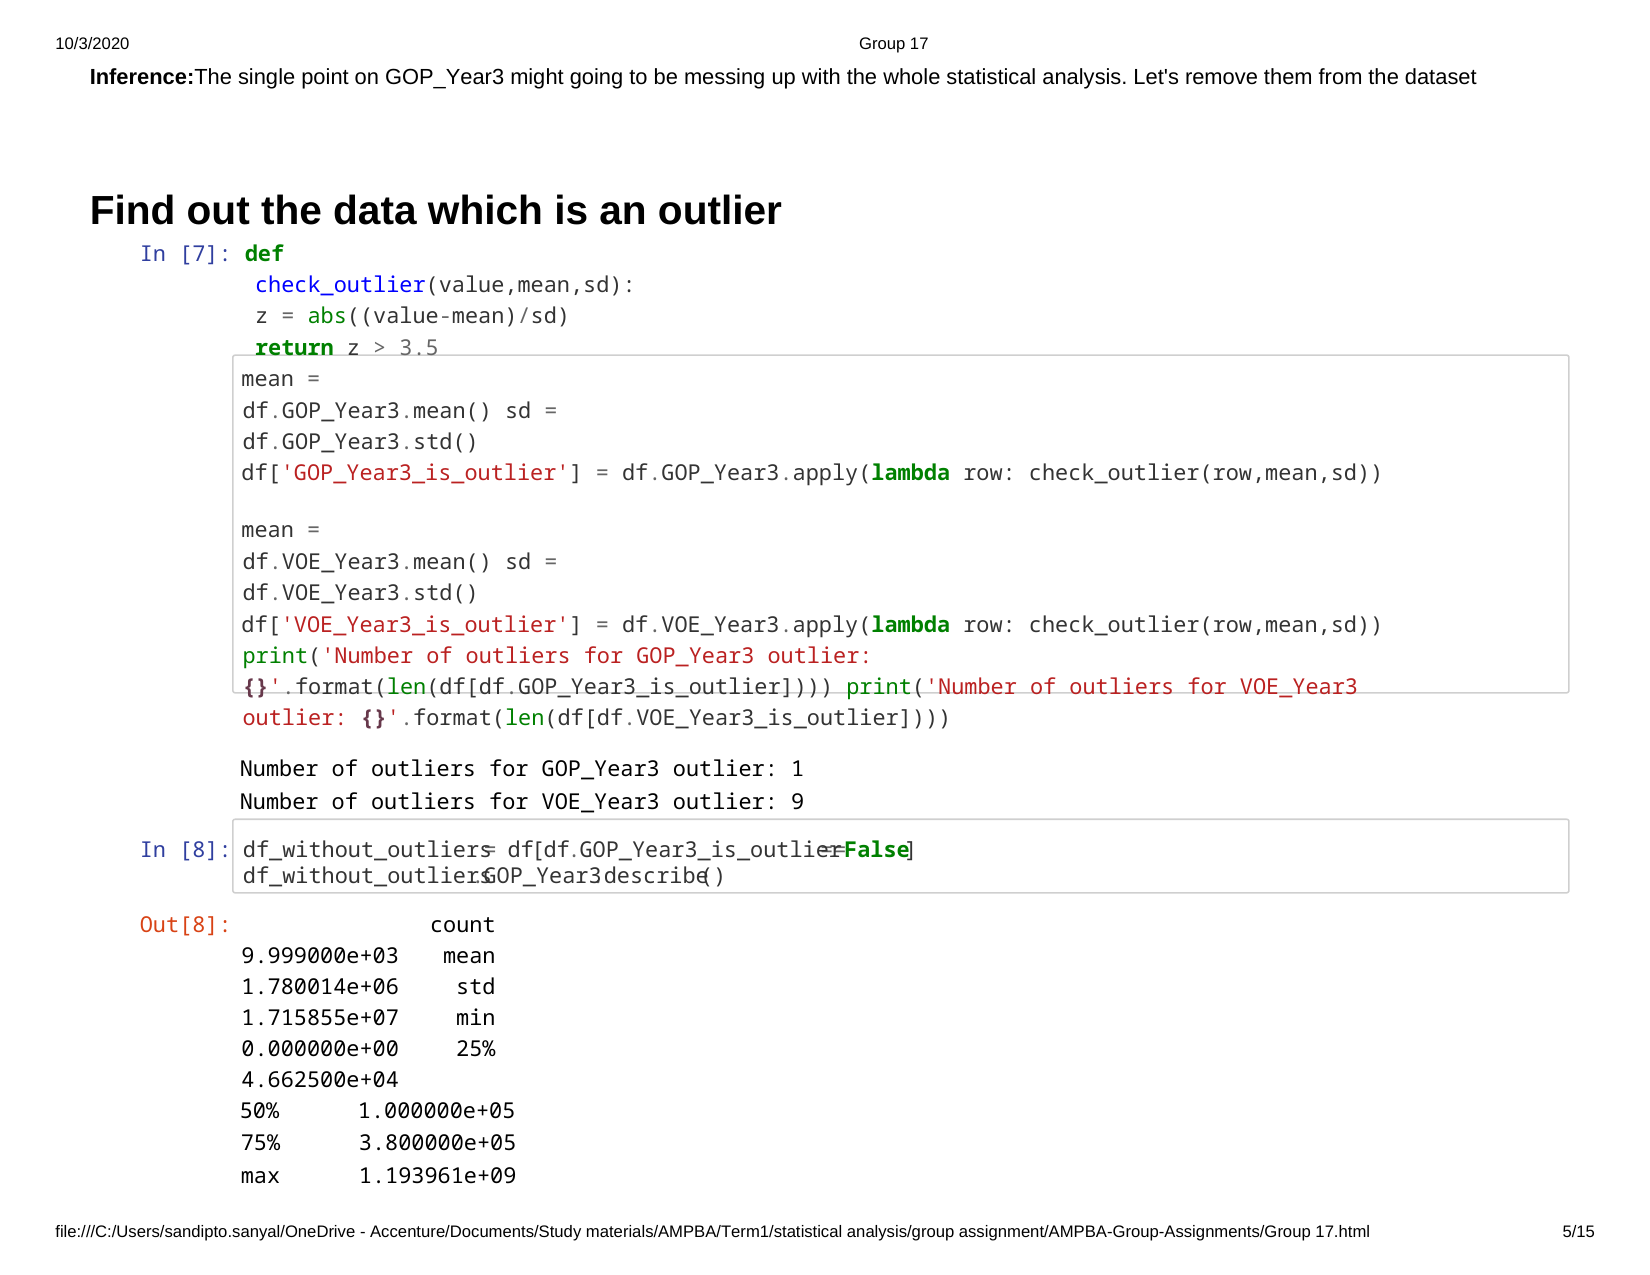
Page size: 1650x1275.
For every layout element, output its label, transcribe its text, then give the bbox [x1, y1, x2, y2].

text Out[8]: count 9.999000e+03 mean 1.780014e+06 std 1.715855e+07 min 0.000000e+00 25% 4.662500e+04 [139, 909, 495, 1093]
text Number of outliers for VOE_Year3 outlier: 9 [239, 786, 1555, 816]
text Number of outliers for GOP_Year3 outlier: 1 [239, 753, 1555, 783]
text In [7]: def check_outlier(value,mean,sd): z = abs((value-mean)/sd) return z > 3.5 [139, 238, 663, 362]
text mean = df.VOE_Year3.mean() sd = df.VOE_Year3.std() [241, 514, 579, 607]
text mean = df.GOP_Year3.mean() sd = df.GOP_Year3.std() [241, 363, 579, 456]
text df['VOE_Year3_is_outlier'] = df.VOE_Year3.apply(lambda row: check_outlier(row,mean,sd)) print('Number of outliers for GOP_Year3 outlier: {}'.format(len(df[df.GOP_Year3_is_outlier]))) print('Number of outliers for VOE_Year3 outlier: {}'.format(len(df[df.VOE_Year3_is_outlier]))) [241, 608, 1445, 732]
text 50% 1.000000e+05 75% 3.800000e+05 max 1.193961e+09 [239, 1094, 542, 1190]
subtitle Find out the data which is an outlier [89, 186, 1555, 233]
text Inference:The single point on GOP_Year3 might going to be messing up with the whole statistical analysis. Let's remove them from the dataset [89, 64, 1555, 90]
text df['GOP_Year3_is_outlier'] = df.GOP_Year3.apply(lambda row: check_outlier(row,mean,sd)) [241, 457, 1445, 487]
